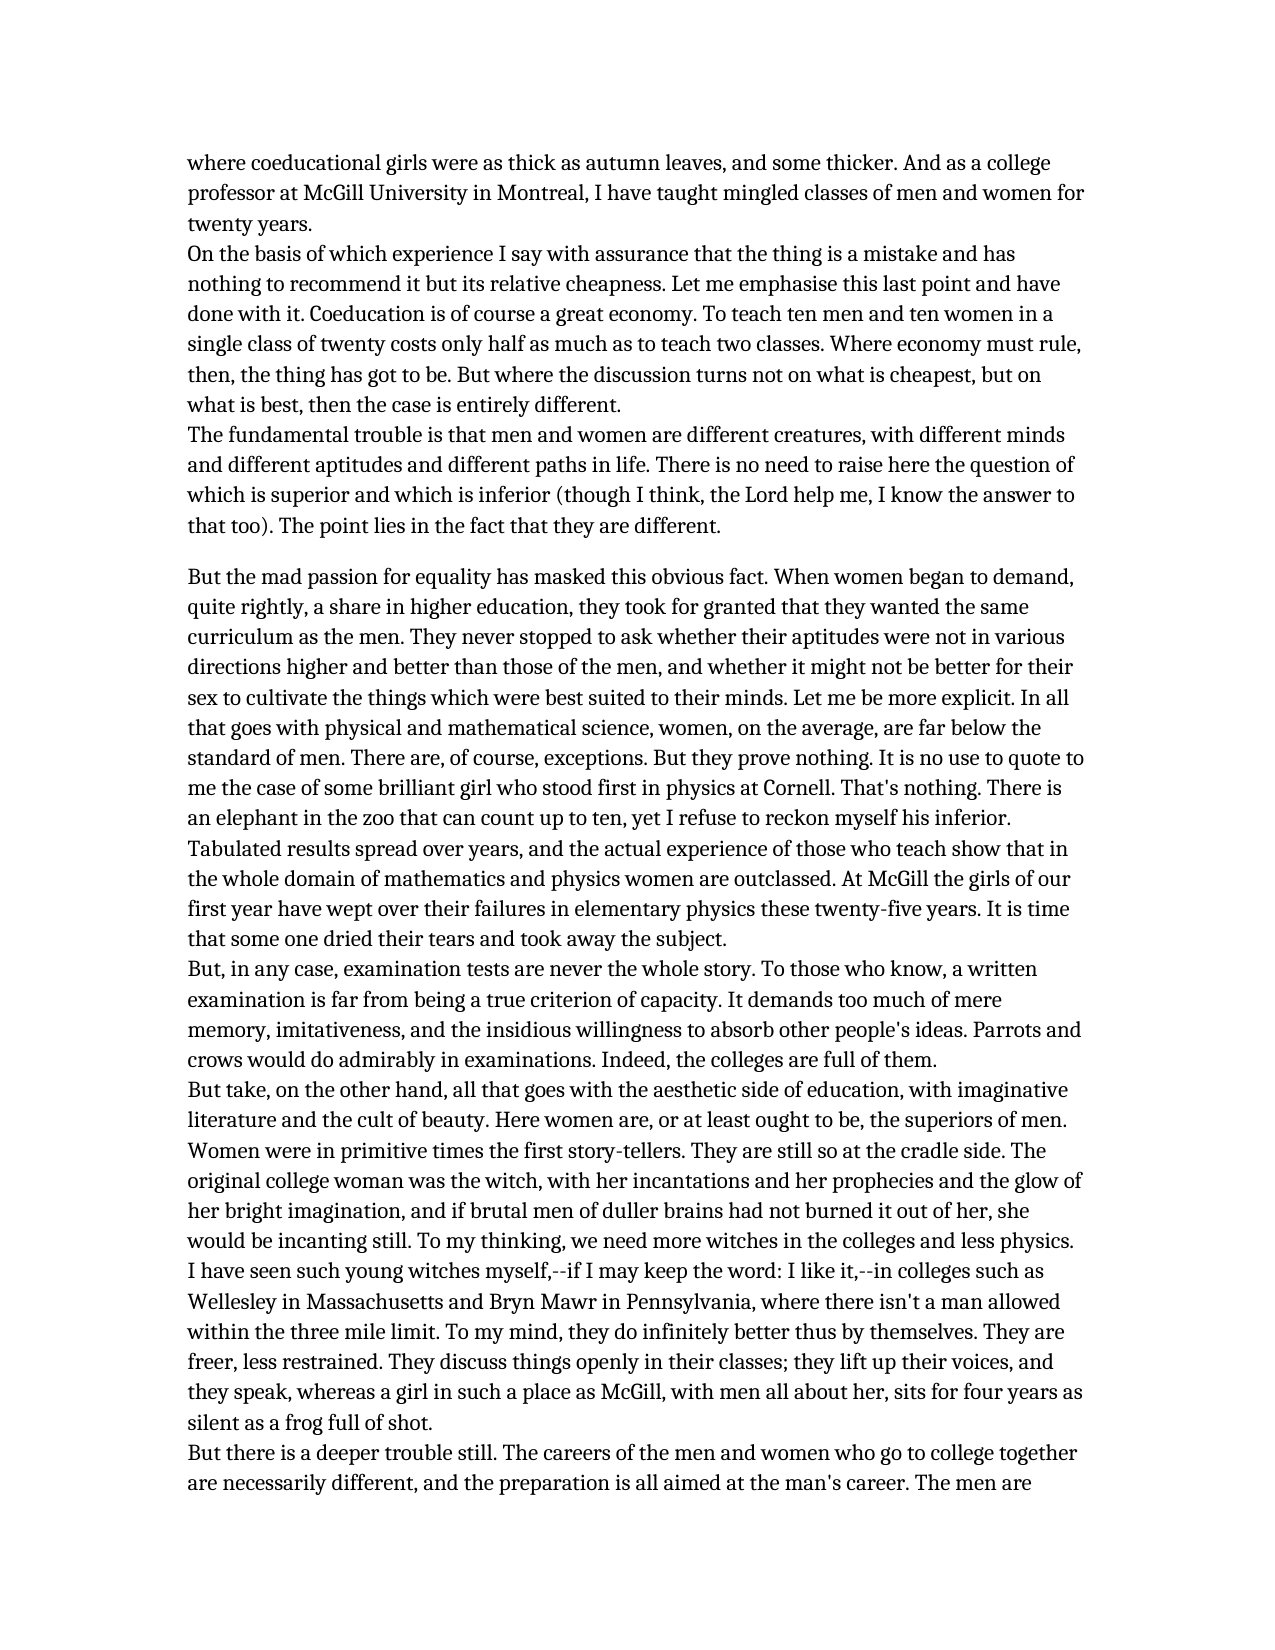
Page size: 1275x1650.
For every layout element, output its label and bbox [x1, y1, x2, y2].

text [187, 150, 1087, 539]
text [187, 563, 1087, 1496]
